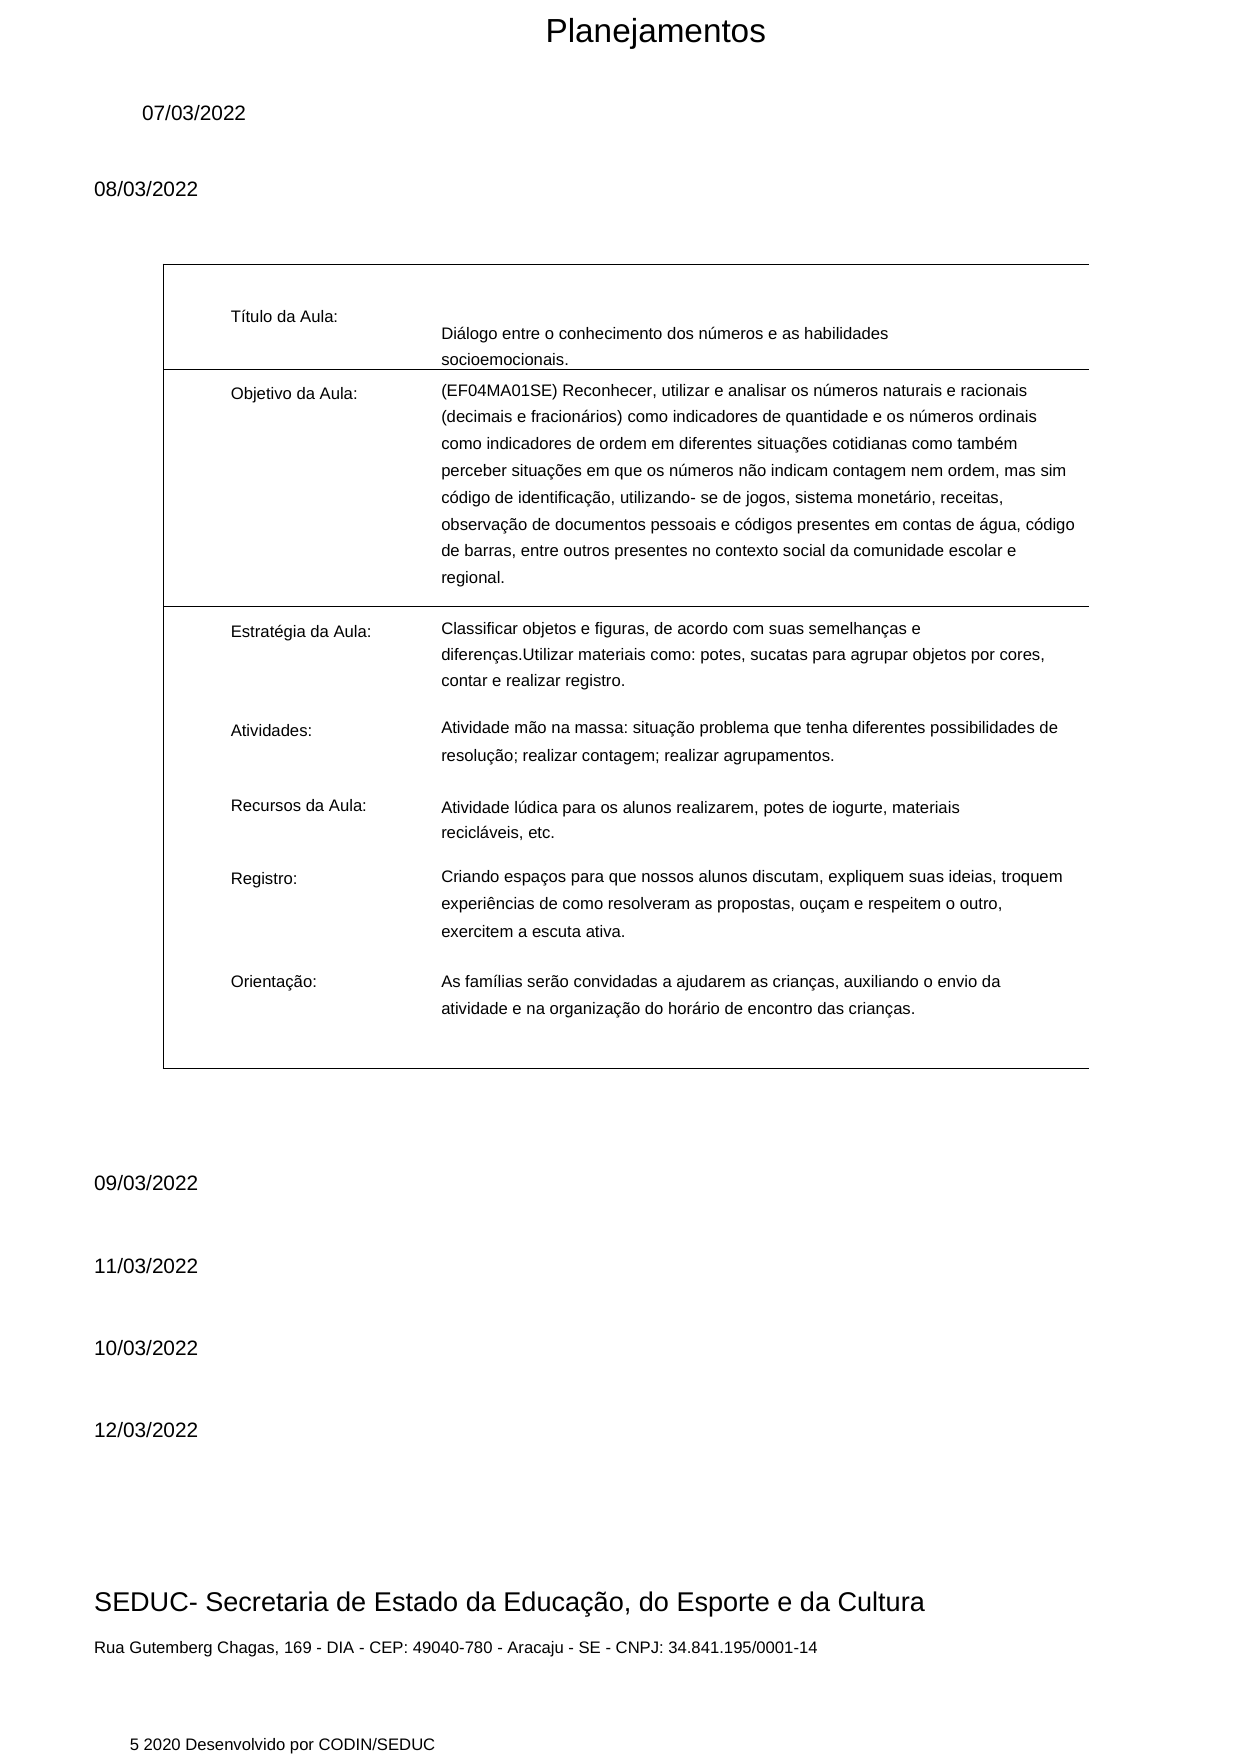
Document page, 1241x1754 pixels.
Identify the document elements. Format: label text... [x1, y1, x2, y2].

table_cell Atividade mão na massa: situação problema que tenha diferentes possibilidades de resolução; realizar contagem; realizar agrupamentos. [396, 708, 1089, 783]
text 09/03/2022 [94, 1171, 1158, 1195]
table_header Diálogo entre o conhecimento dos números e as habilidades socioemocionais. [396, 265, 1089, 368]
table_cell As famílias serão convidadas a ajudarem as crianças, auxiliando o envio da atividade e na organização do horário de encontro das crianças. [396, 959, 1089, 1068]
table_cell (EF04MA01SE) Reconhecer, utilizar e analisar os números naturais e racionais (decimais e fracionários) como indicadores de quantidade e os números ordinais como indicadores de ordem em diferentes situações cotidianas como também perceber situações em que os números não indicam contagem nem ordem, mas sim código de identificação, utilizando- se de jogos, sistema monetário, receitas, observação de documentos pessoais e códigos presentes em contas de água, código de barras, entre outros presentes no contexto social da comunidade escolar e regional. [396, 370, 1089, 606]
table_cell Atividades: [164, 708, 396, 783]
table_cell Objetivo da Aula: [164, 370, 396, 606]
table_cell Estratégia da Aula: [164, 607, 396, 708]
text 08/03/2022 [94, 177, 1158, 201]
text 12/03/2022 [94, 1418, 1158, 1442]
table_cell Criando espaços para que nossos alunos discutam, expliquem suas ideias, troquem experiências de como resolveram as propostas, ouçam e respeitem o outro, exercitem a escuta ativa. [396, 857, 1089, 959]
text 10/03/2022 [94, 1336, 1158, 1360]
table_cell Recursos da Aula: [164, 783, 396, 857]
table_cell Atividade lúdica para os alunos realizarem, potes de iogurte, materiais recicláveis, etc. [396, 783, 1089, 857]
subtitle SEDUC- Secretaria de Estado da Educação, do Esporte e da Cultura [94, 1586, 1158, 1617]
table_cell Classificar objetos e figuras, de acordo com suas semelhanças e diferenças.Utilizar materiais como: potes, sucatas para agrupar objetos por cores, contar e realizar registro. [396, 607, 1089, 708]
text 11/03/2022 [94, 1253, 1158, 1277]
table_cell Registro: [164, 857, 396, 959]
text Rua Gutemberg Chagas, 169 - DIA - CEP: 49040-780 - Aracaju - SE - CNPJ: 34.841.195/0001-14 [94, 1638, 1158, 1657]
table_cell Orientação: [164, 959, 396, 1068]
table_header Título da Aula: [164, 265, 396, 368]
